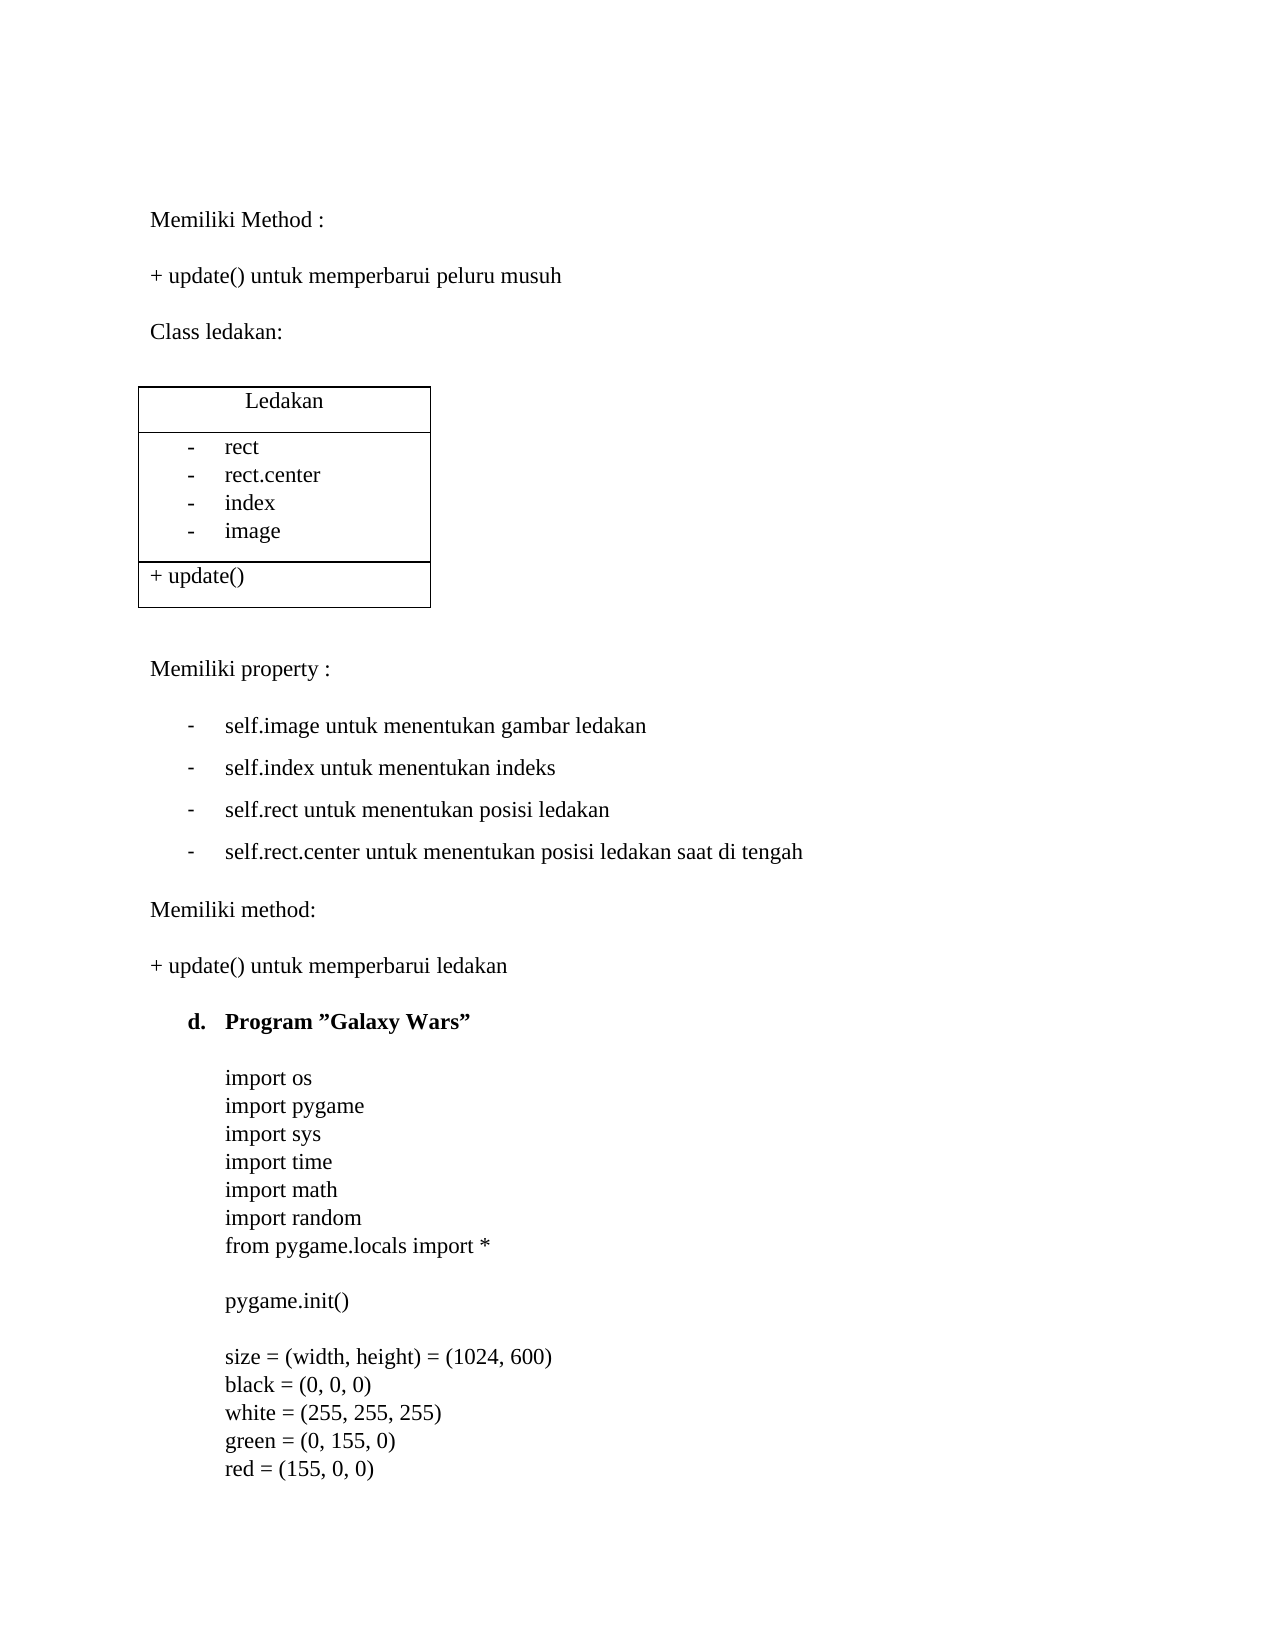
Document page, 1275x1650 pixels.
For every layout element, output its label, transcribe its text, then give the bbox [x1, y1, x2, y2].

list green = (0, 155, 0) [225, 1427, 1125, 1453]
list import math [225, 1176, 1125, 1202]
list black = (0, 0, 0) [225, 1371, 1125, 1398]
text + update() untuk memperbarui peluru musuh [150, 262, 1125, 289]
list pygame.init() [225, 1287, 1125, 1314]
list import random [225, 1204, 1125, 1230]
list self.image untuk menentukan gambar ledakan [187, 711, 1125, 739]
list import sys [225, 1120, 1125, 1146]
table_cell + update() [139, 563, 430, 607]
list self.index untuk menentukan indeks [187, 753, 1125, 781]
list self.rect.center untuk menentukan posisi ledakan saat di tengah [187, 837, 1125, 865]
list import time [225, 1148, 1125, 1174]
list import os [225, 1064, 1125, 1091]
list import pygame [225, 1092, 1125, 1118]
table_cell rect rect.center index image [139, 433, 430, 561]
text Memiliki method: [150, 896, 1125, 922]
list from pygame.locals import * [225, 1232, 1125, 1258]
list white = (255, 255, 255) [225, 1399, 1125, 1426]
list size = (width, height) = (1024, 600) [225, 1343, 1125, 1370]
list self.rect untuk menentukan posisi ledakan [187, 795, 1125, 823]
text Class ledakan: [150, 318, 1125, 345]
table_header Ledakan [139, 388, 430, 432]
list red = (155, 0, 0) [225, 1455, 1125, 1481]
text Memiliki property : [150, 655, 1125, 682]
list Program ”Galaxy Wars” [187, 1008, 1125, 1035]
text + update() untuk memperbarui ledakan [150, 952, 1125, 978]
text Memiliki Method : [150, 206, 1125, 232]
